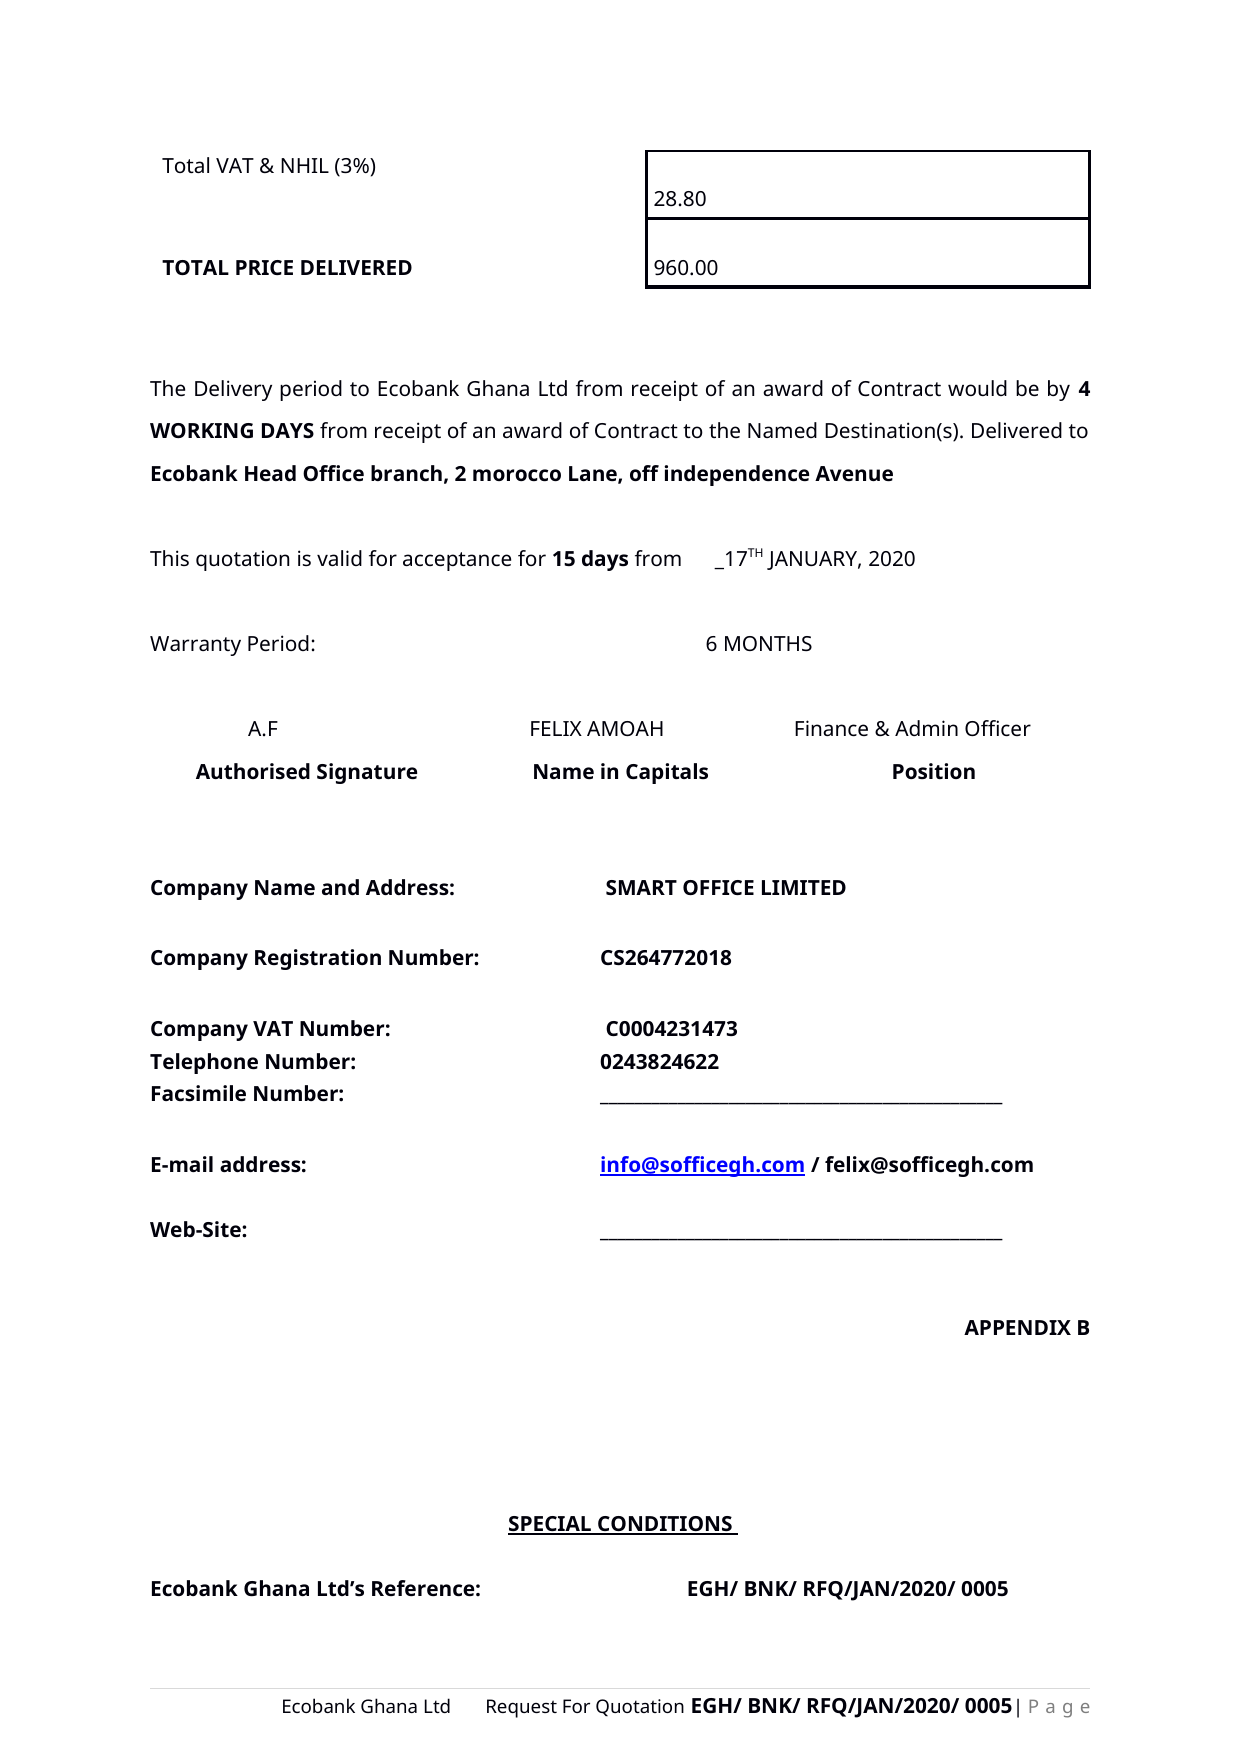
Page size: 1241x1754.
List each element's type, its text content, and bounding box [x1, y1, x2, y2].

text Web-Site: _______________________________________________ [150, 1216, 1090, 1244]
text Telephone Number: 0243824622 [150, 1047, 1090, 1075]
text Facsimile Number: _______________________________________________ [150, 1079, 1090, 1108]
text SPECIAL CONDITIONS [150, 1509, 1090, 1537]
text E-mail address: info@sofficegh.com / felix@sofficegh.com [150, 1150, 1090, 1211]
table_cell TOTAL PRICE DELIVERED [151, 217, 645, 285]
text Company VAT Number: C0004231473 [150, 1014, 1090, 1043]
table_cell Total VAT & NHIL (3%) [151, 150, 645, 217]
table_cell 960.00 [648, 220, 1088, 285]
table_header A.F Authorised Signature [150, 672, 464, 840]
text This quotation is valid for acceptance for 15 days from _17TH JANUARY, 2020 [150, 544, 1090, 572]
text Company Registration Number: CS264772018 [150, 943, 1090, 972]
table_header Finance & Admin Officer Position [777, 672, 1090, 840]
text The Delivery period to Ecobank Ghana Ltd from receipt of an award of Contract would be by 4 WORKING DAYS from receipt of an award of Contract to the Named Destination(s). Delivered to Ecobank Head Office branch, 2 morocco Lane, off independence Avenue [150, 374, 1090, 487]
text APPENDIX B [150, 1313, 1090, 1342]
text Warranty Period: 6 MONTHS [150, 629, 1090, 658]
table_header FELIX AMOAH Name in Capitals [464, 672, 777, 840]
table_cell 28.80 [648, 152, 1088, 217]
text Ecobank Ghana Ltd’s Reference: EGH/ BNK/ RFQ/JAN/2020/ 0005 [150, 1574, 1090, 1603]
text Company Name and Address: SMART OFFICE LIMITED [150, 873, 1090, 901]
